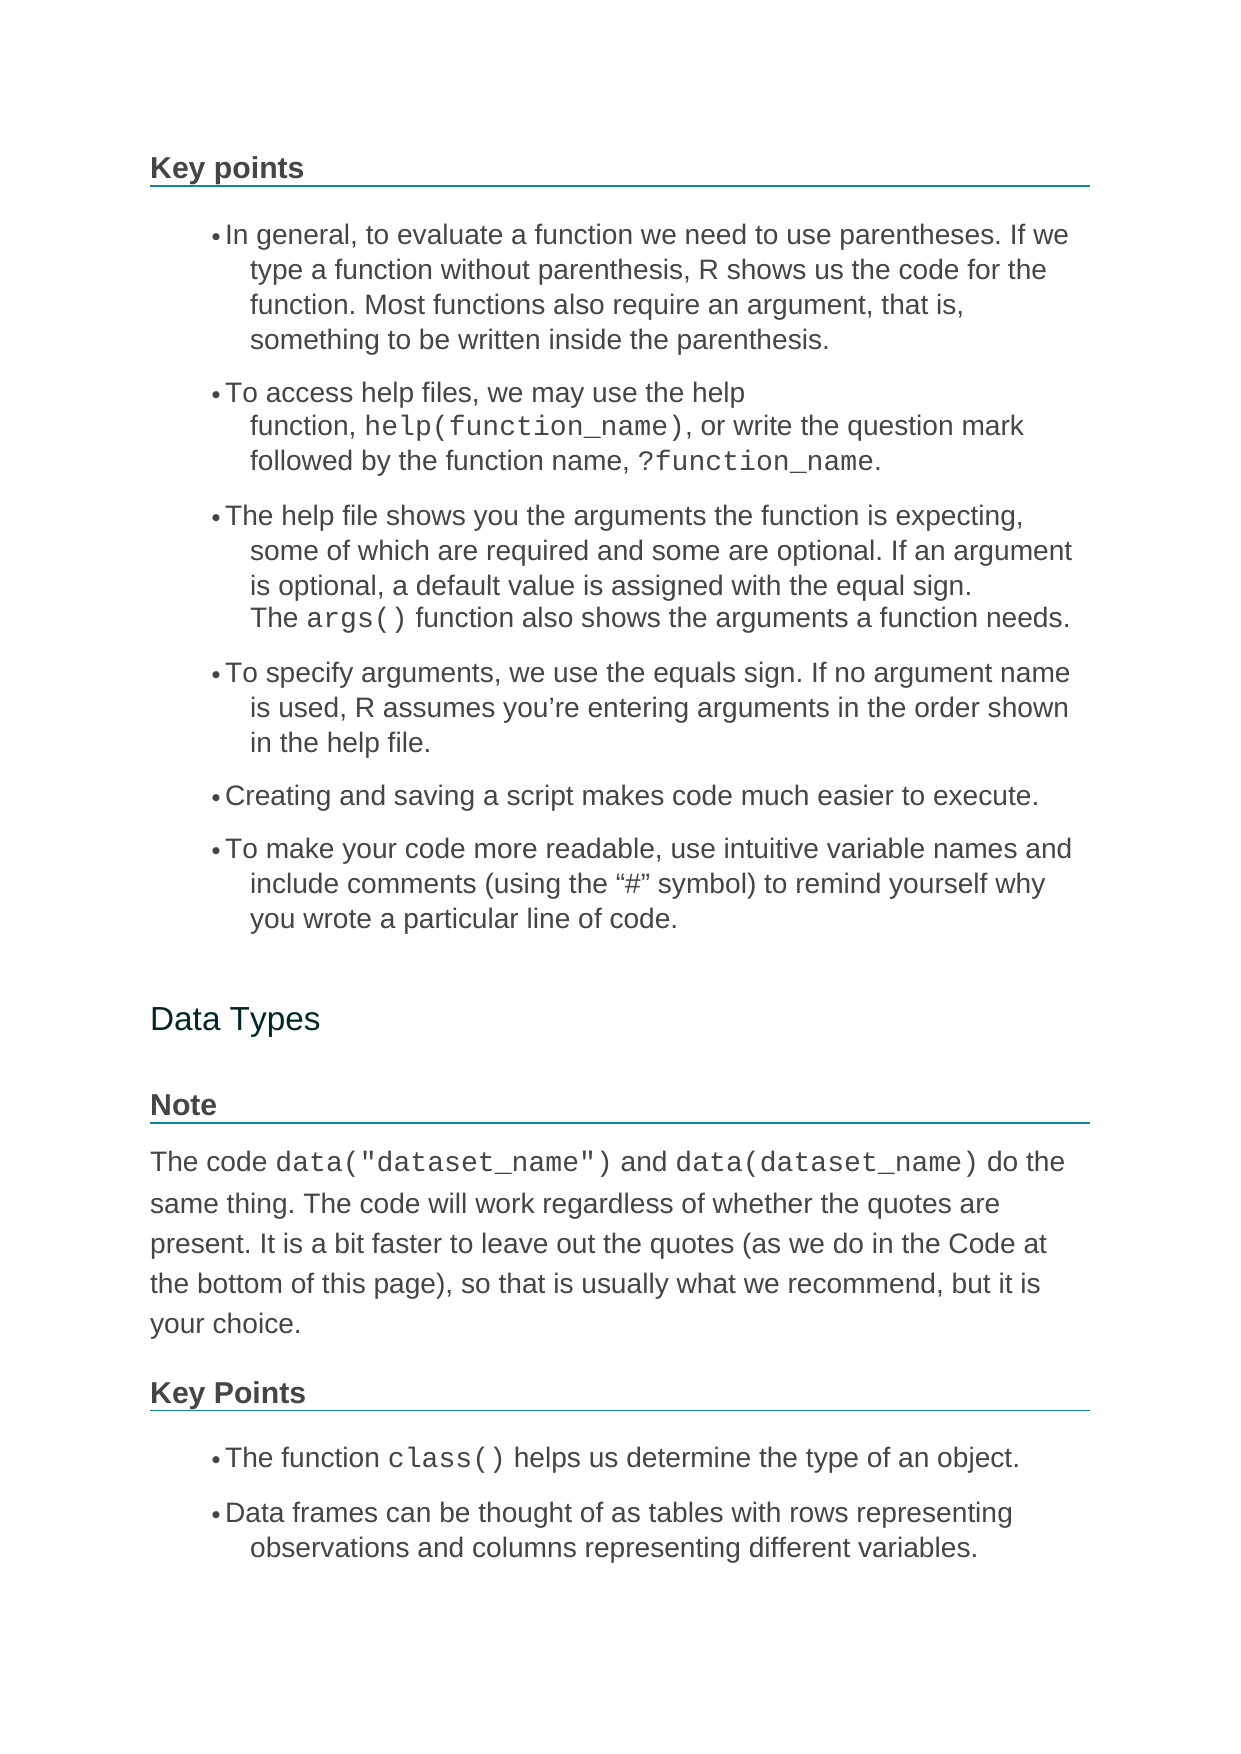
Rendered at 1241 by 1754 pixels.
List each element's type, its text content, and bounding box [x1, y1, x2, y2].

list To specify arguments, we use the equals sign. If no argument name is used, R assumes you’re entering arguments in the order shown in the help file. [212, 654, 1090, 759]
list Creating and saving a script makes code much easier to execute. [212, 777, 1090, 812]
subtitle Note [150, 1087, 1090, 1122]
text Key Points [150, 1375, 1090, 1410]
text The code data("dataset_name") and data(dataset_name) do the same thing. The code will work regardless of whether the quotes are present. It is a bit faster to leave out the quotes (as we do in the Code at the bottom of this page), so that is usually what we recommend, but it is your choice. [150, 1139, 1090, 1339]
subtitle Data Types [150, 999, 1090, 1037]
list Data frames can be thought of as tables with rows representing observations and columns representing different variables. [212, 1493, 1090, 1563]
list To make your code more readable, use intuitive variable names and include comments (using the “#” symbol) to remind yourself why you wrote a particular line of code. [212, 829, 1090, 934]
list In general, to evaluate a function we need to use parentheses. If we type a function without parenthesis, R shows us the code for the function. Most functions also require an argument, that is, something to be written inside the parenthesis. [212, 216, 1090, 356]
list The function class() helps us determine the type of an object. [212, 1441, 1090, 1476]
text Key points [150, 150, 1090, 185]
list The help file shows you the arguments the function is expecting, some of which are required and some are optional. If an argument is optional, a default value is assigned with the equal sign. The args() function also shows the arguments a function needs. [212, 496, 1090, 636]
list To access help files, we may use the help function, help(function_name), or write the question mark followed by the function name, ?function_name. [212, 373, 1090, 478]
